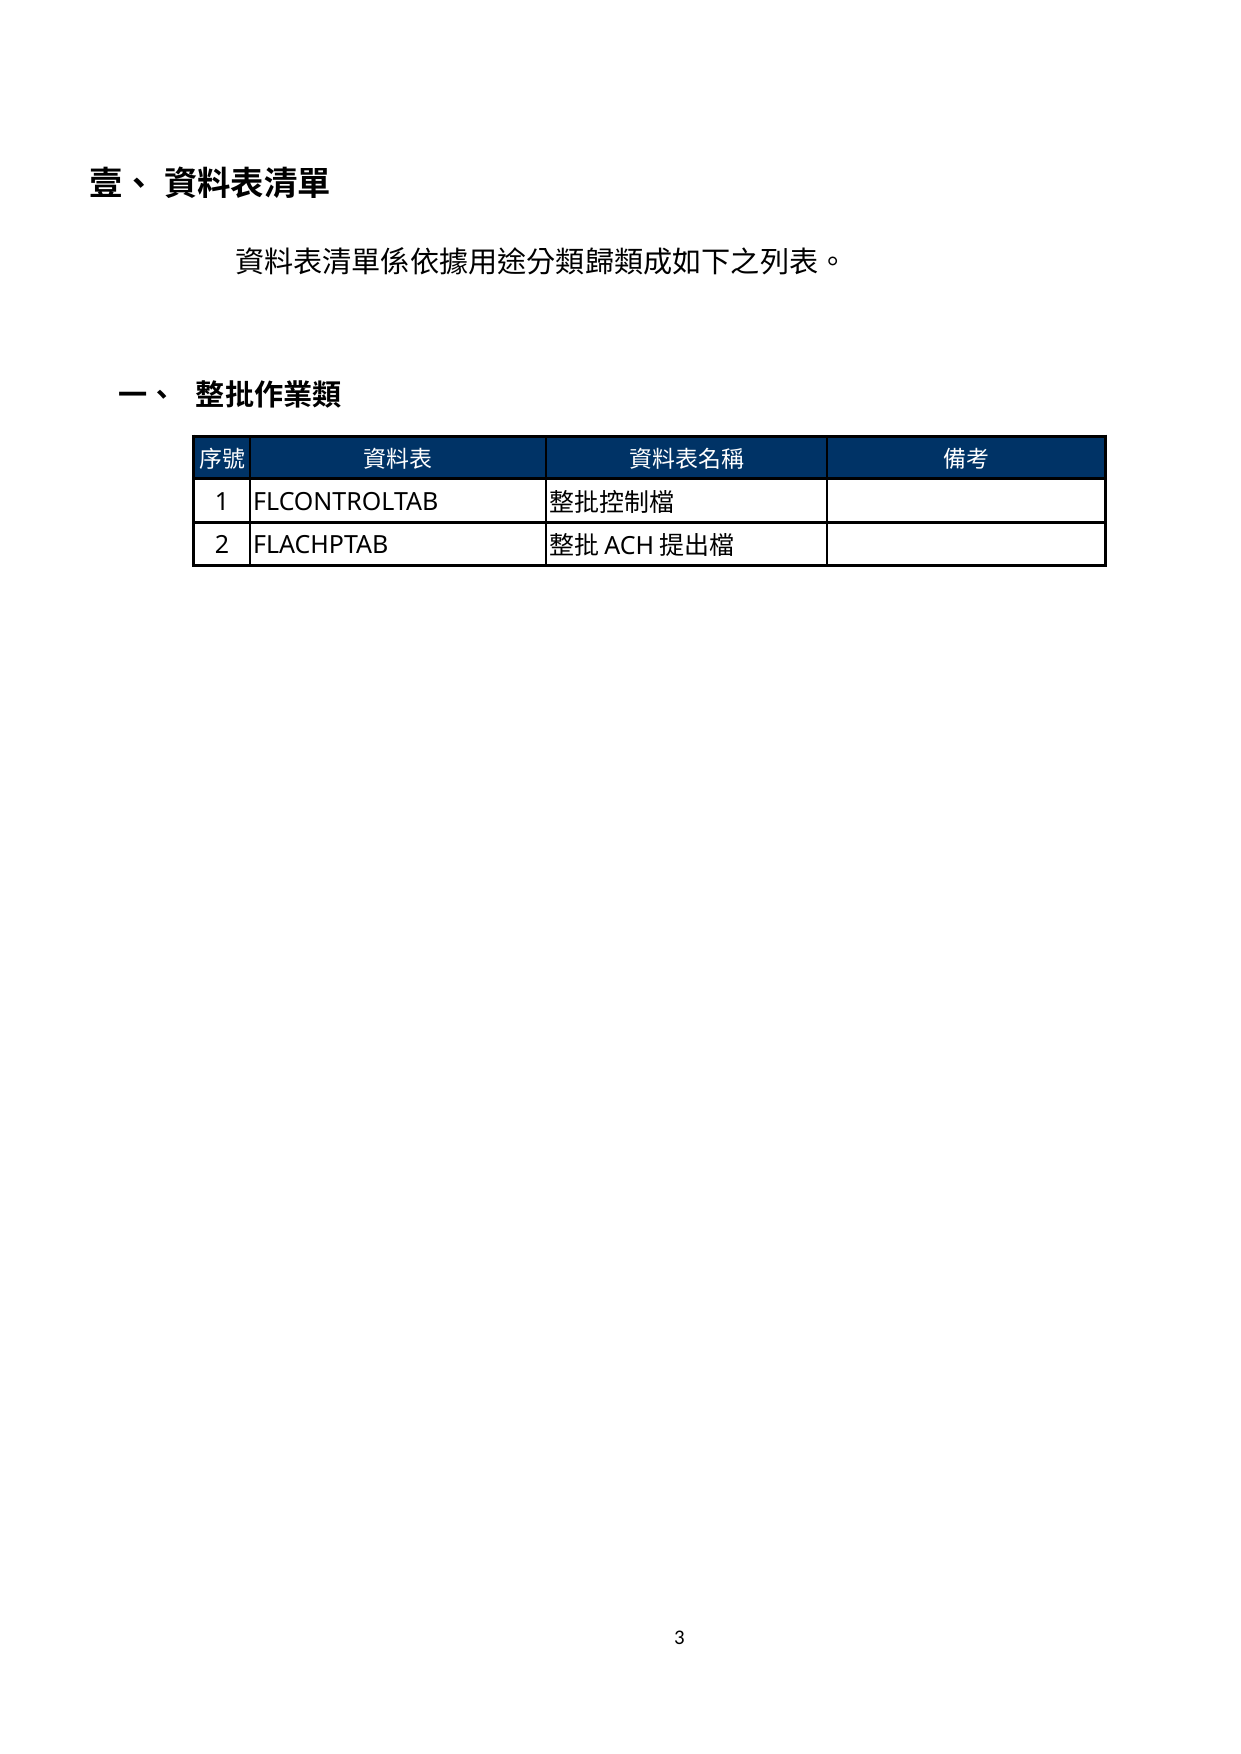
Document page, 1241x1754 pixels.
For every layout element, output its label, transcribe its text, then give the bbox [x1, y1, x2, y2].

table_cell [828, 524, 1104, 563]
subtitle 整批作業類 [118, 371, 1152, 413]
table_cell 整批ACH提出檔 [547, 524, 826, 563]
table_cell 2 [195, 524, 249, 563]
table_header 資料表 [251, 438, 545, 477]
table_header 資料表名稱 [547, 438, 826, 477]
table_header 序號 [195, 438, 249, 477]
table_cell FLACHPTAB [251, 524, 545, 563]
table_cell [828, 480, 1104, 521]
table_cell 1 [195, 480, 249, 521]
table_cell 整批控制檔 [547, 480, 826, 521]
text 資料表清單係依據用途分類歸類成如下之列表。 [235, 220, 1181, 299]
list 資料表清單 [89, 141, 1181, 220]
table_header 備考 [828, 438, 1104, 477]
table_cell FLCONTROLTAB [251, 480, 545, 521]
